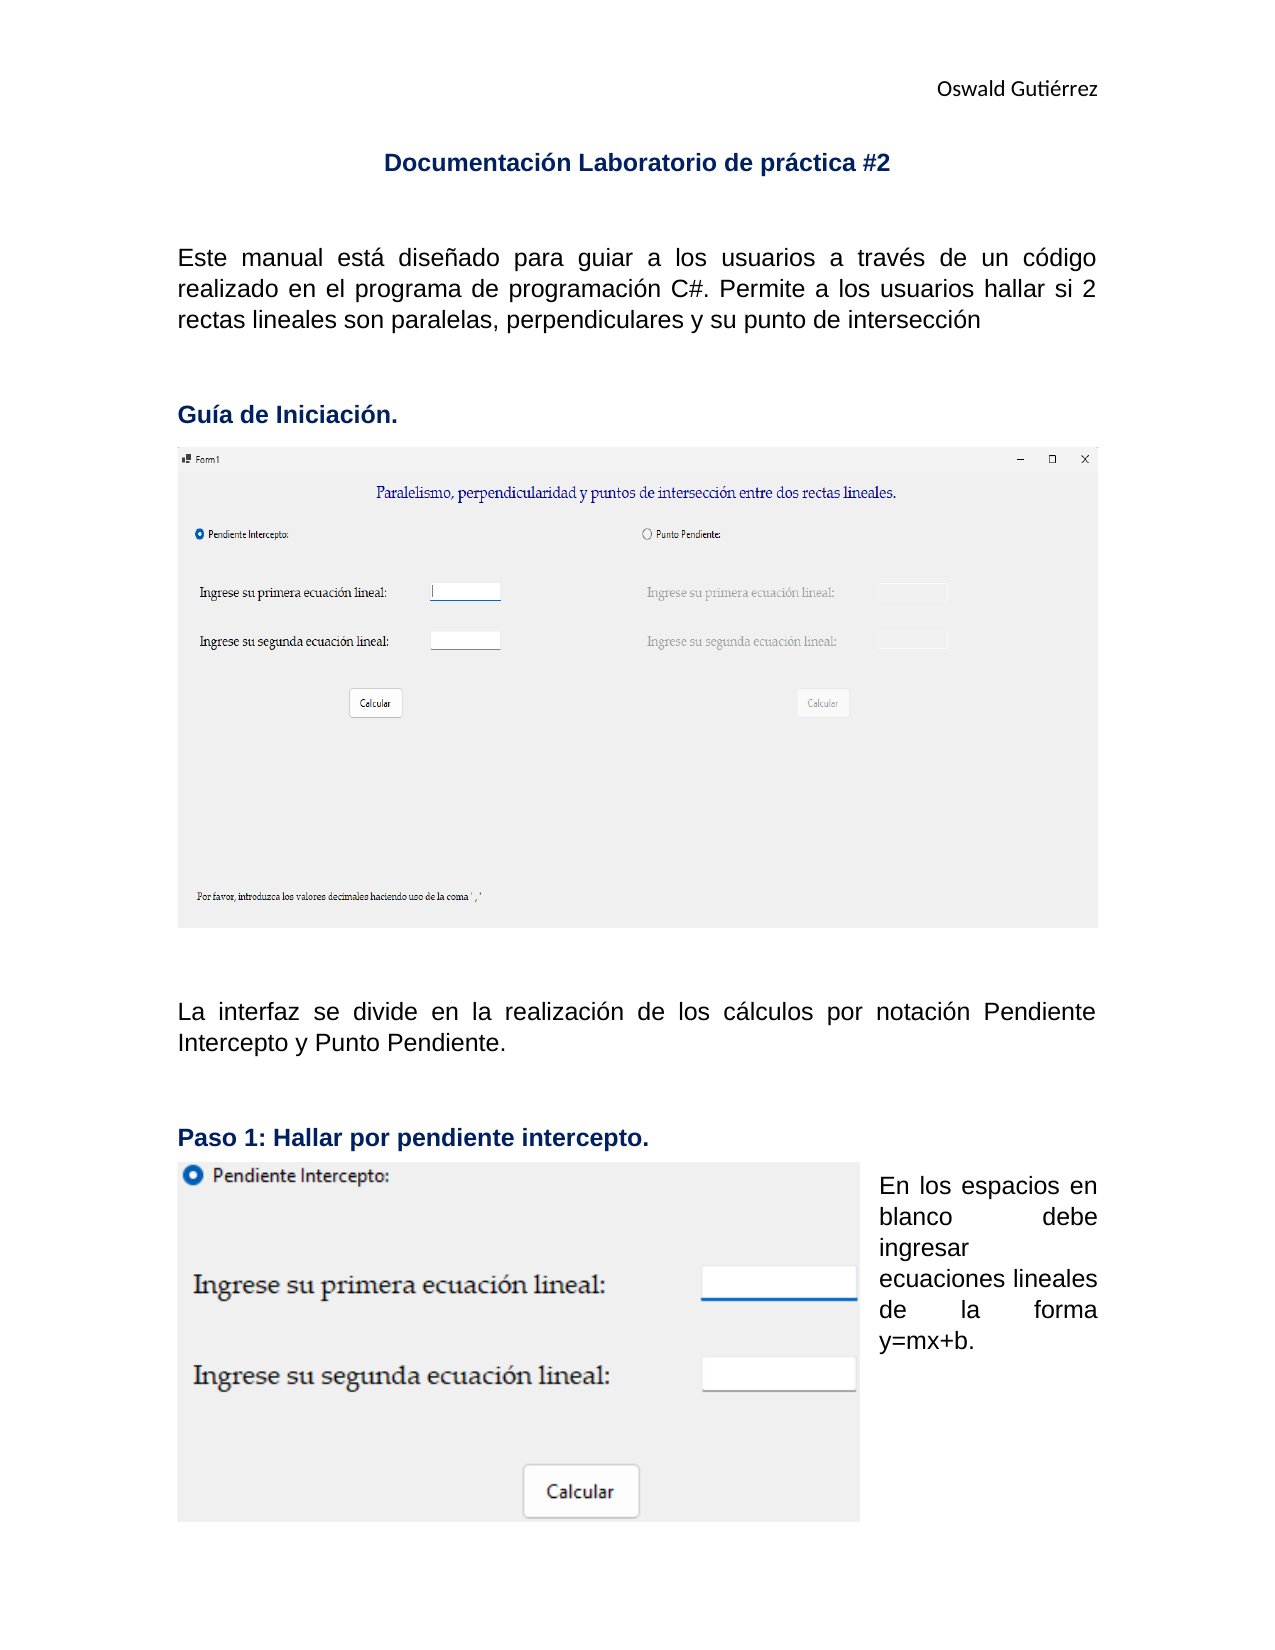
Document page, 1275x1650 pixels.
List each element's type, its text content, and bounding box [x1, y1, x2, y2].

text La interfaz se divide en la realización de los cálculos por notación Pendiente Intercepto y Punto Pendiente. [177, 997, 1098, 1056]
text Paso 1: Hallar por pendiente intercepto. [177, 1123, 1098, 1152]
picture [177, 1162, 860, 1522]
text Documentación Laboratorio de práctica #2 [177, 148, 1098, 176]
text En los espacios en blanco debe ingresar ecuaciones lineales de la forma y=mx+b. [860, 1171, 1098, 1355]
picture [177, 447, 1099, 928]
text Este manual está diseñado para guiar a los usuarios a través de un código realizado en el programa de programación C#. Permite a los usuarios hallar si 2 rectas lineales son paralelas, perpendiculares y su punto de intersección [177, 243, 1098, 334]
text Guía de Iniciación. [177, 401, 1098, 429]
